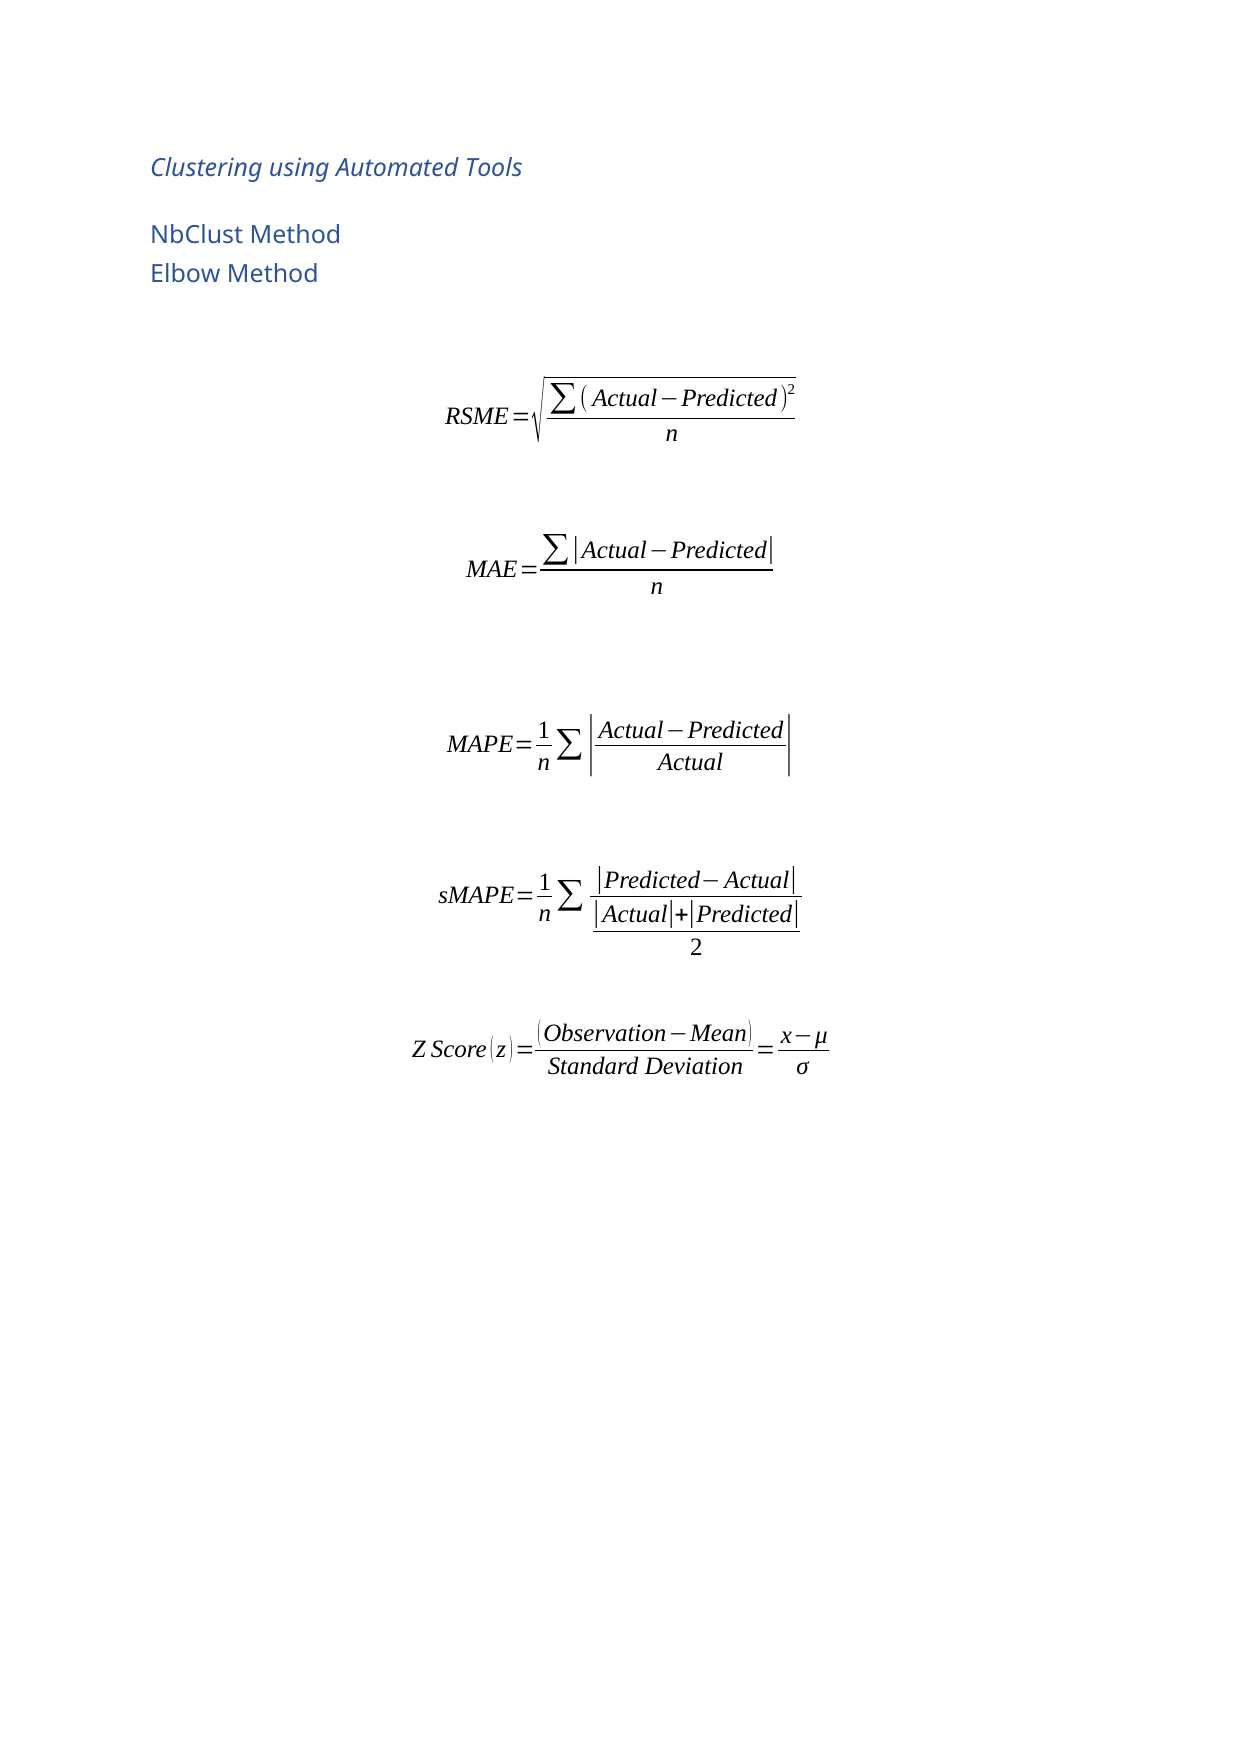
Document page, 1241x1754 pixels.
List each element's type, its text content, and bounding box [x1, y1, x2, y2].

subtitle NbClust Method [150, 217, 1090, 251]
subtitle Elbow Method [150, 255, 1090, 289]
subtitle Clustering using Automated Tools [150, 150, 1090, 184]
